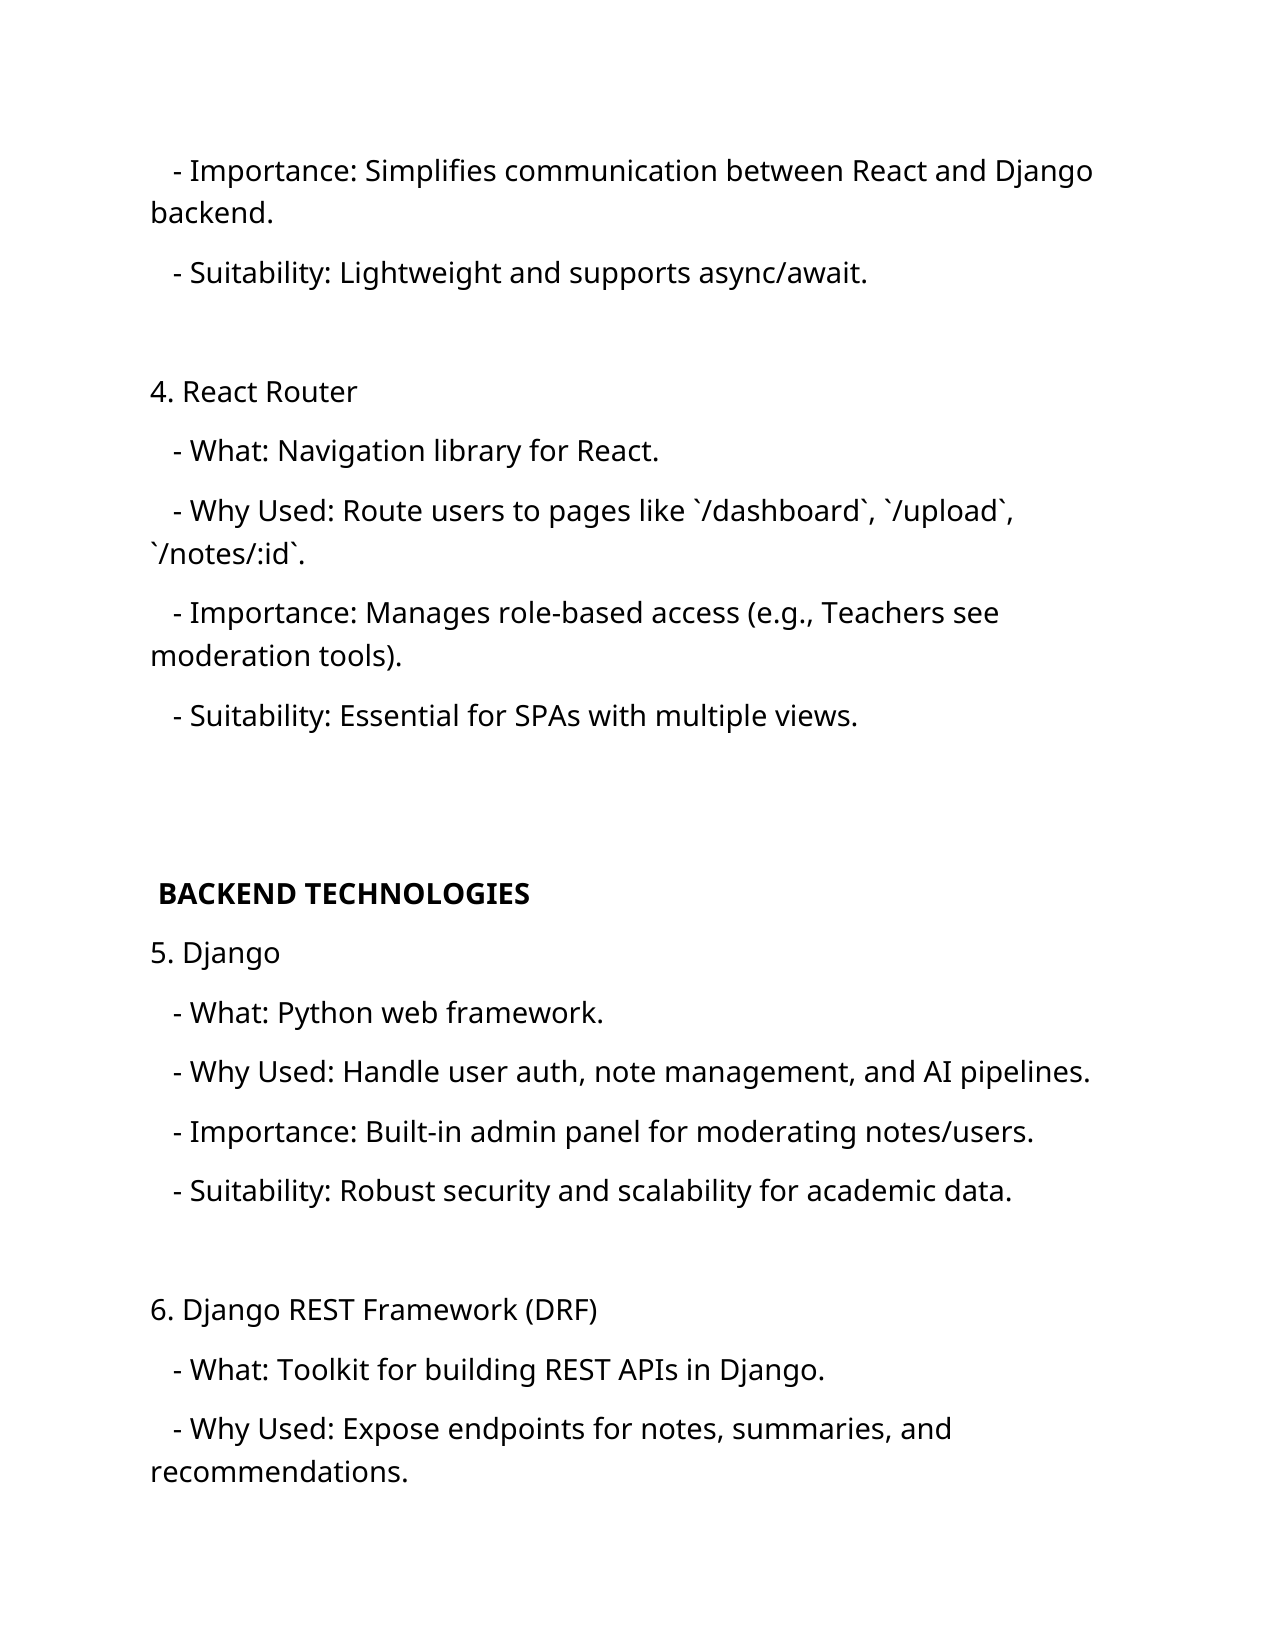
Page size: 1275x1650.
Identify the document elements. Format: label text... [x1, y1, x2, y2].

text - Importance: Built-in admin panel for moderating notes/users. [150, 1111, 1125, 1151]
text - What: Toolkit for building REST APIs in Django. [150, 1349, 1125, 1389]
text - What: Navigation library for React. [150, 431, 1125, 470]
text - Why Used: Expose endpoints for notes, summaries, and recommendations. [150, 1408, 1125, 1491]
text - Suitability: Robust security and scalability for academic data. [150, 1171, 1125, 1210]
text - Why Used: Route users to pages like `/dashboard`, `/upload`, `/notes/:id`. [150, 490, 1125, 573]
text 4. React Router [150, 371, 1125, 411]
text - Why Used: Handle user auth, note management, and AI pipelines. [150, 1052, 1125, 1091]
text 6. Django REST Framework (DRF) [150, 1289, 1125, 1329]
text BACKEND TECHNOLOGIES [150, 873, 1125, 913]
text - What: Python web framework. [150, 992, 1125, 1032]
text 5. Django [150, 933, 1125, 972]
text - Importance: Manages role-based access (e.g., Teachers see moderation tools). [150, 592, 1125, 675]
text - Suitability: Essential for SPAs with multiple views. [150, 695, 1125, 734]
text - Suitability: Lightweight and supports async/await. [150, 252, 1125, 292]
text - Importance: Simplifies communication between React and Django backend. [150, 150, 1125, 232]
